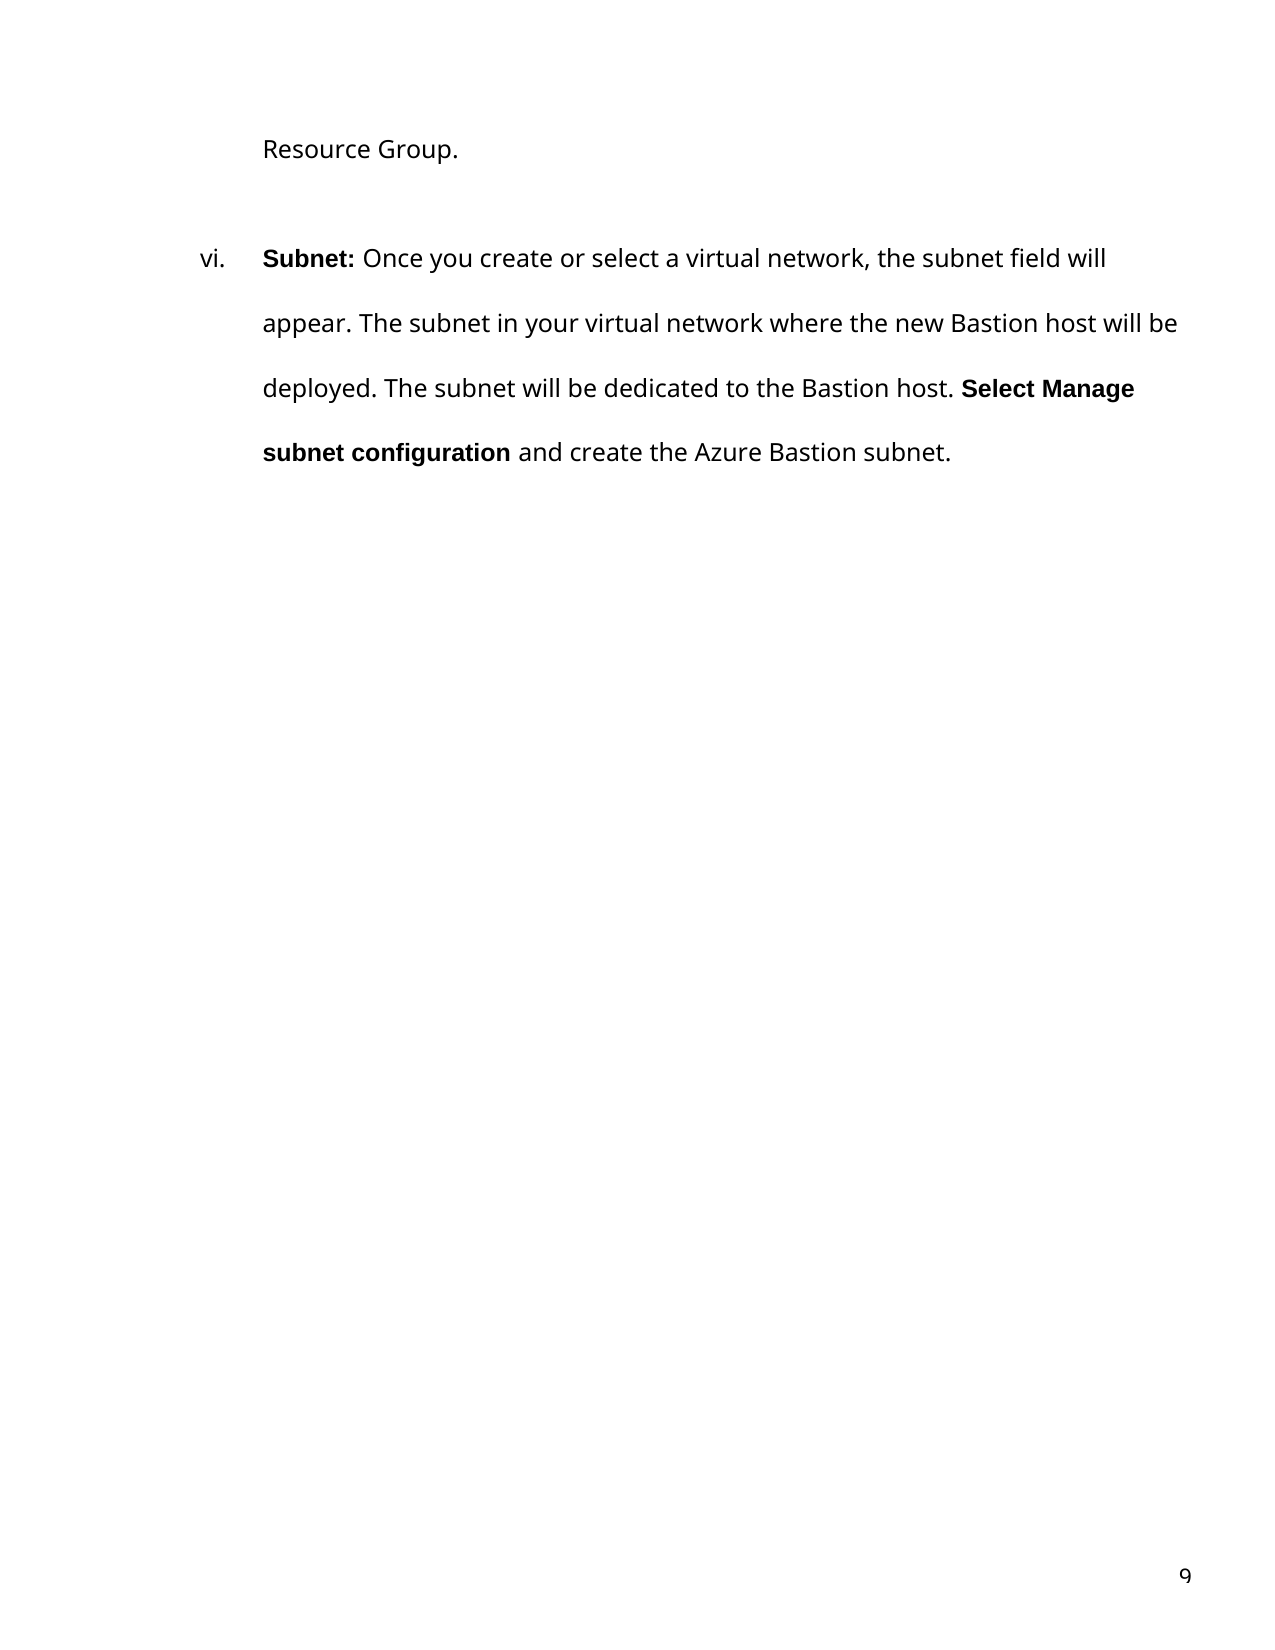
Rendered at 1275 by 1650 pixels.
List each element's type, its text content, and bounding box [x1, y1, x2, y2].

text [262, 131, 1197, 165]
list Subnet: Once you create or select a virtual network, the subnet field will appear. The subnet in your virtual network where the new Bastion host will be deployed. The subnet will be dedicated to the Bastion host. Select Manage subnet configuration and create the Azure Bastion subnet. [200, 241, 1193, 469]
